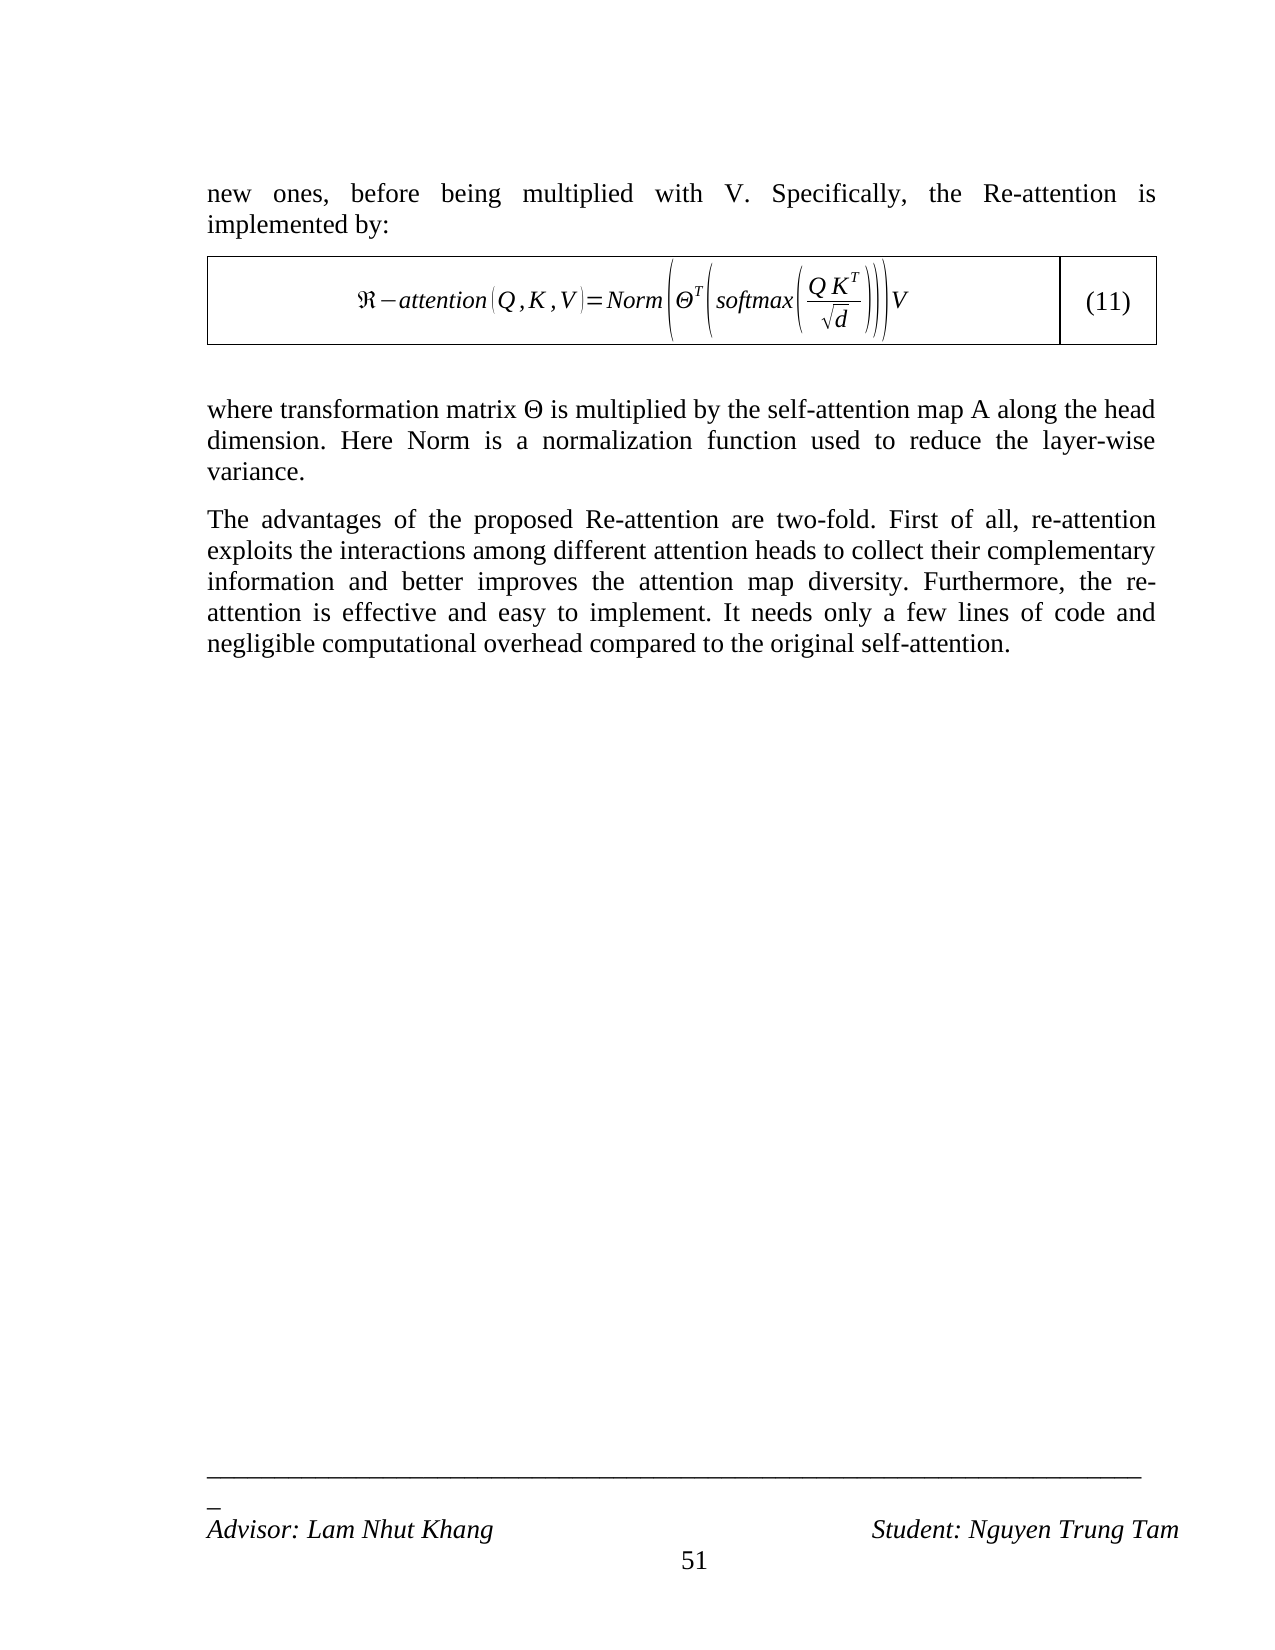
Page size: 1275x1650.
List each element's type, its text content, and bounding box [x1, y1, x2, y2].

text The advantages of the proposed Re-attention are two-fold. First of all, re-attention exploits the interactions among different attention heads to collect their complementary information and better improves the attention map diversity. Furthermore, the re-attention is effective and easy to implement. It needs only a few lines of code and negligible computational overhead compared to the original self-attention. [207, 503, 1157, 658]
text where transformation matrix Θ is multiplied by the self-attention map A along the head dimension. Here Norm is a normalization function used to reduce the layer-wise variance. [207, 393, 1157, 486]
table_header (11) [1061, 257, 1156, 344]
table_header [208, 257, 1059, 344]
